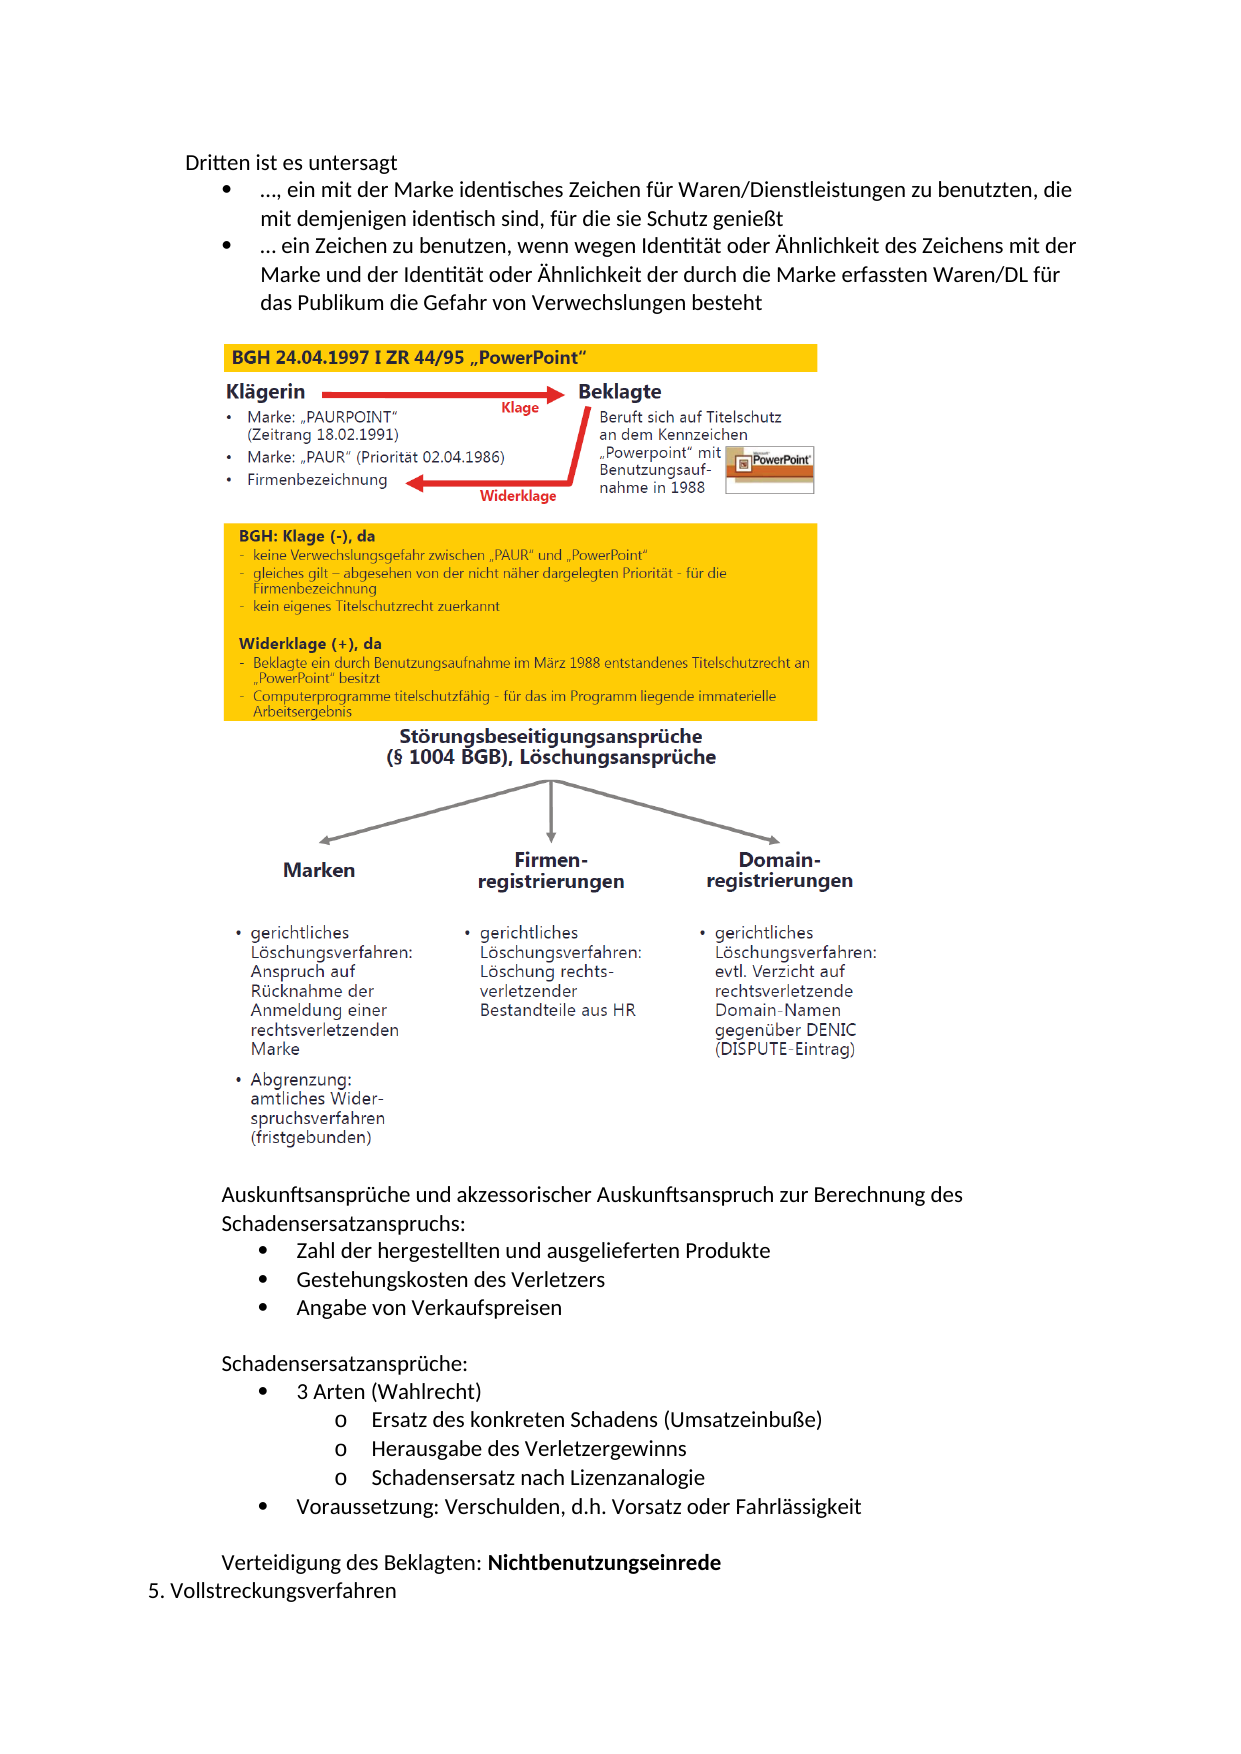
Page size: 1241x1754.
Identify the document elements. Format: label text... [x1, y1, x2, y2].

list Herausgabe des Verletzergewinns [334, 1434, 1093, 1463]
picture [221, 343, 878, 1153]
text Schadensersatzansprüche: [221, 1349, 1093, 1377]
list … ein Zeichen zu benutzen, wenn wegen Identität oder Ähnlichkeit des Zeichens mit der Marke und der Identität oder Ähnlichkeit der durch die Marke erfassten Waren/DL für das Publikum die Gefahr von Verwechslungen besteht [223, 232, 1093, 316]
text 5. Vollstreckungsverfahren [148, 1576, 1093, 1604]
list …, ein mit der Marke identisches Zeichen für Waren/Dienstleistungen zu benutzten, die mit demjenigen identisch sind, für die sie Schutz genießt [223, 176, 1093, 232]
list Voraussetzung: Verschulden, d.h. Vorsatz oder Fahrlässigkeit [259, 1492, 1093, 1520]
list Gestehungskosten des Verletzers [259, 1265, 1093, 1293]
list 3 Arten (Wahlrecht) [259, 1377, 1093, 1405]
text Dritten ist es untersagt [185, 148, 1093, 176]
list Schadensersatz nach Lizenzanalogie [334, 1463, 1093, 1492]
list Angabe von Verkaufspreisen [259, 1293, 1093, 1321]
text Verteidigung des Beklagten: Nichtbenutzungseinrede [221, 1548, 1093, 1576]
list Zahl der hergestellten und ausgelieferten Produkte [259, 1237, 1093, 1265]
text Auskunftsansprüche und akzessorischer Auskunftsanspruch zur Berechnung des Schadensersatzanspruchs: [221, 1181, 1093, 1237]
list Ersatz des konkreten Schadens (Umsatzeinbuße) [334, 1405, 1093, 1434]
